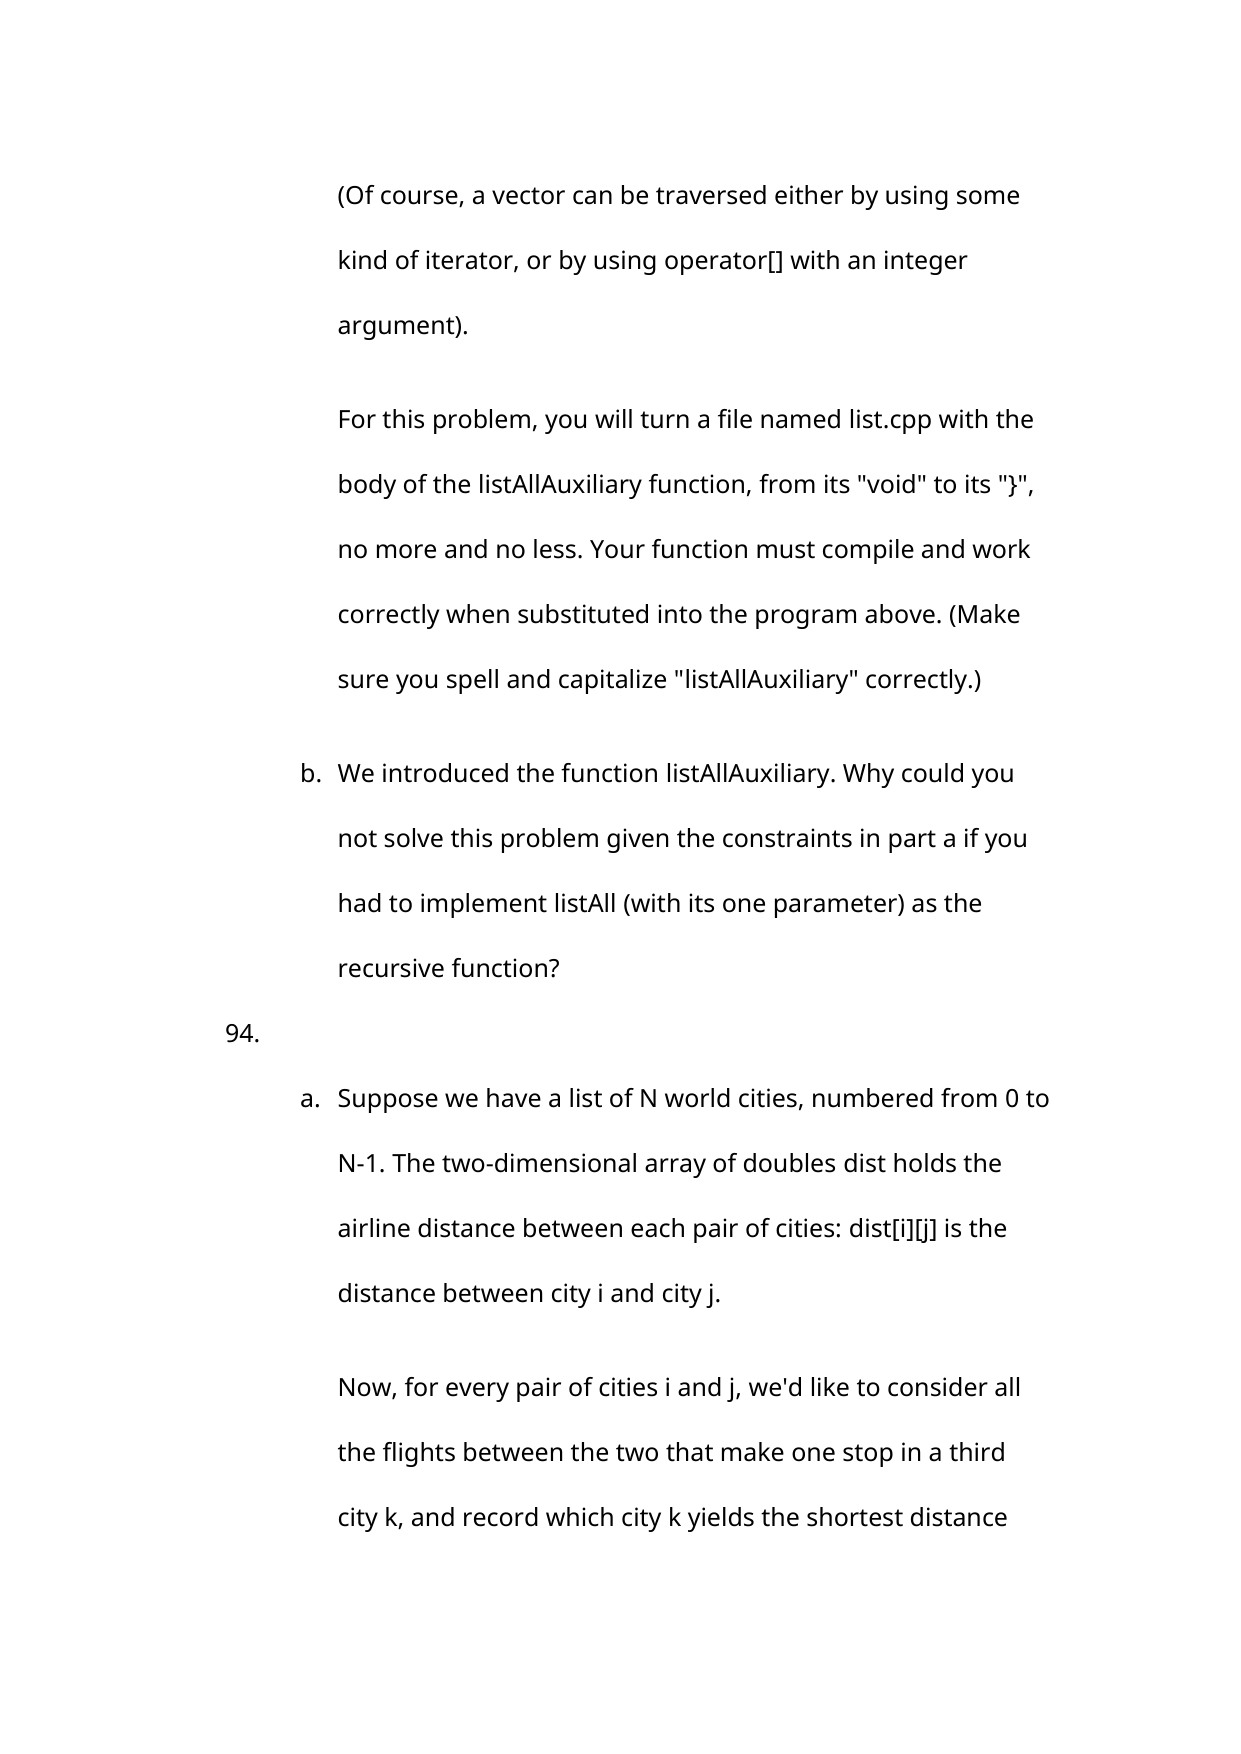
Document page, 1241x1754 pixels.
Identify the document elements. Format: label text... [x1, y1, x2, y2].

text (Of course, a vector can be traversed either by using some kind of iterator, or by using operator[] with an integer argument). [337, 162, 1053, 357]
text For this problem, you will turn a file named list.cpp with the body of the listAllAuxiliary function, from its "void" to its "}", no more and no less. Your function must compile and work correctly when substituted into the program above. (Make sure you spell and capitalize "listAllAuxiliary" correctly.) [337, 386, 1053, 711]
list We introduced the function listAllAuxiliary. Why could you not solve this problem given the constraints in part a if you had to implement listAll (with its one parameter) as the recursive function? [300, 740, 1053, 1000]
list Suppose we have a list of N world cities, numbered from 0 to N-1. The two-dimensional array of doubles dist holds the airline distance between each pair of cities: dist[i][j] is the distance between city i and city j. [300, 1065, 1053, 1325]
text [337, 1354, 1053, 1549]
